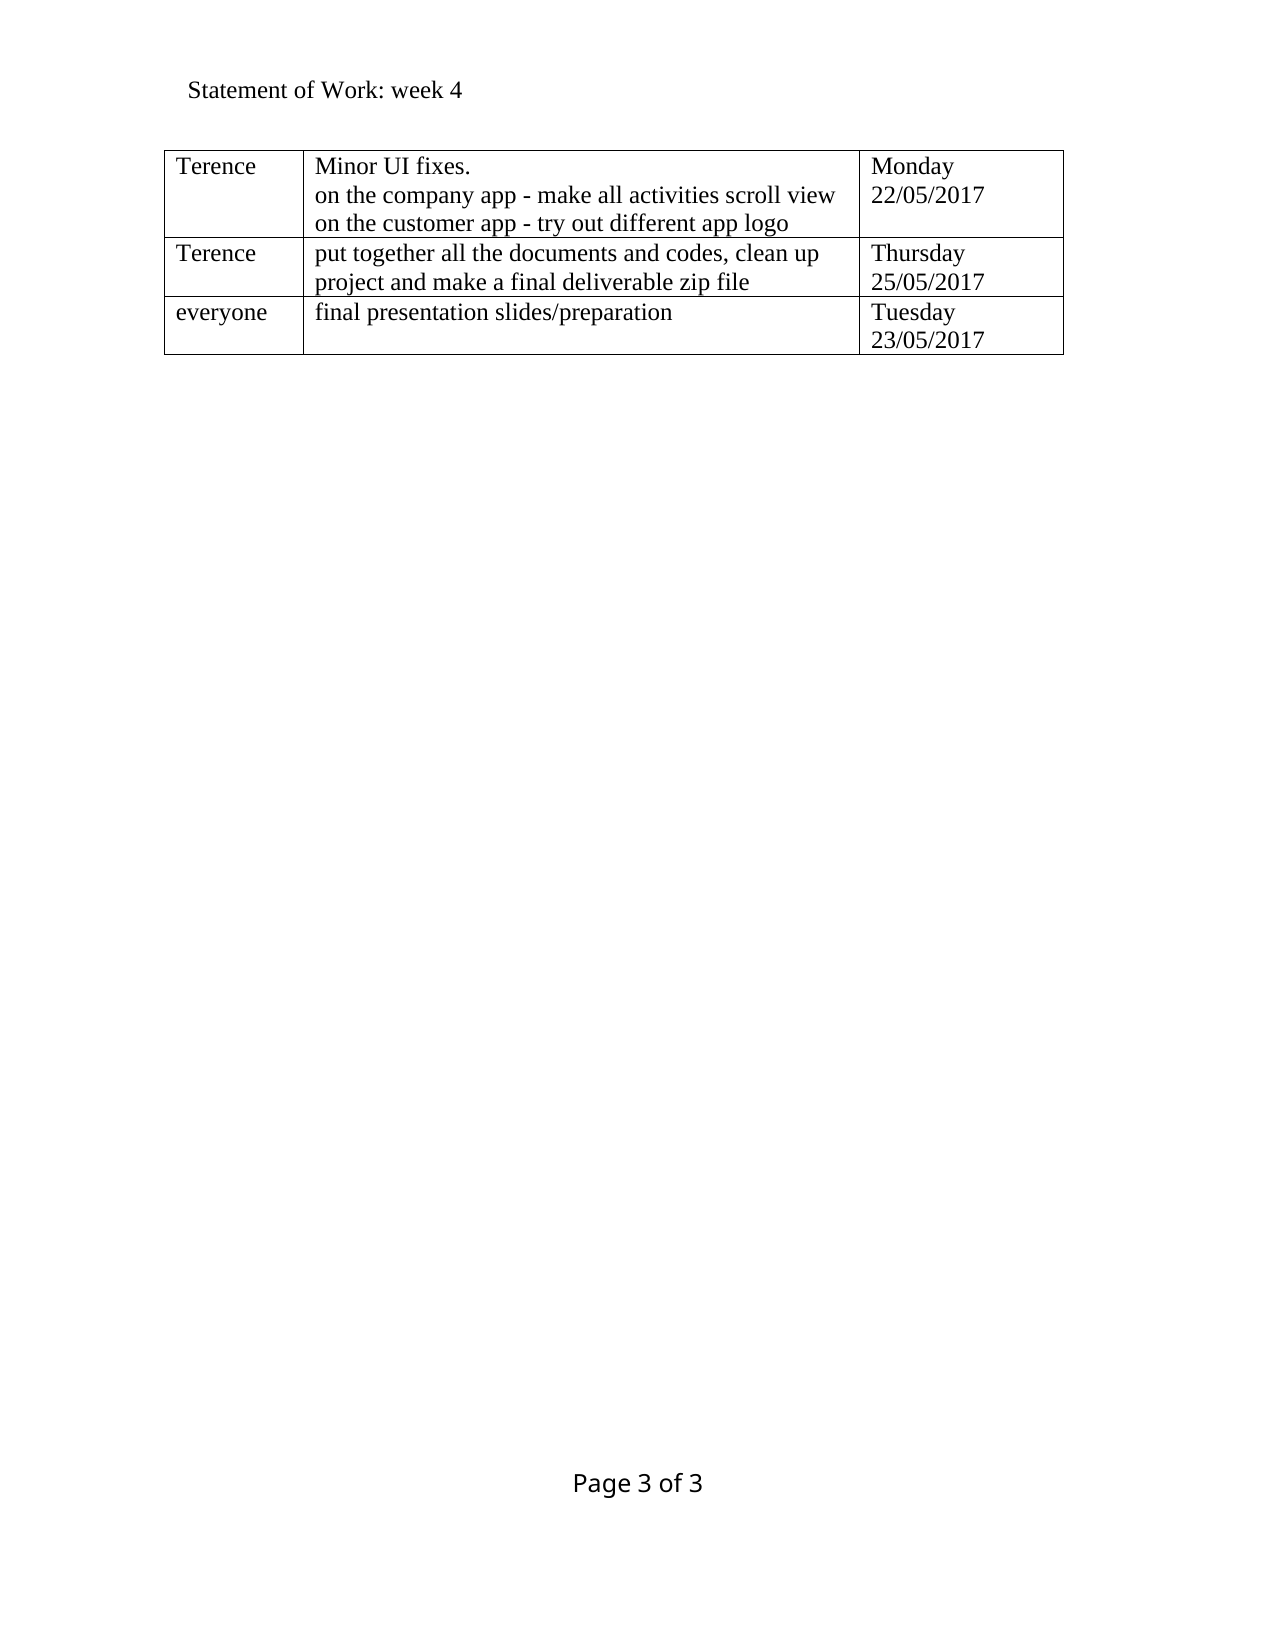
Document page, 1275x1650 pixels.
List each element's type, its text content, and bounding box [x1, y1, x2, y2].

table_cell Tuesday 23/05/2017 [860, 297, 1063, 354]
table_cell Terence [165, 151, 303, 237]
table_cell put together all the documents and codes, clean up project and make a final deliverable zip file [304, 238, 859, 296]
table_cell final presentation slides/preparation [304, 297, 859, 354]
table_cell Terence [165, 238, 303, 296]
table_cell Thursday 25/05/2017 [860, 238, 1063, 296]
table_cell Minor UI fixes. on the company app - make all activities scroll view on the customer app - try out different app logo [304, 151, 859, 237]
table_cell everyone [165, 297, 303, 354]
table_cell Monday 22/05/2017 [860, 151, 1063, 237]
